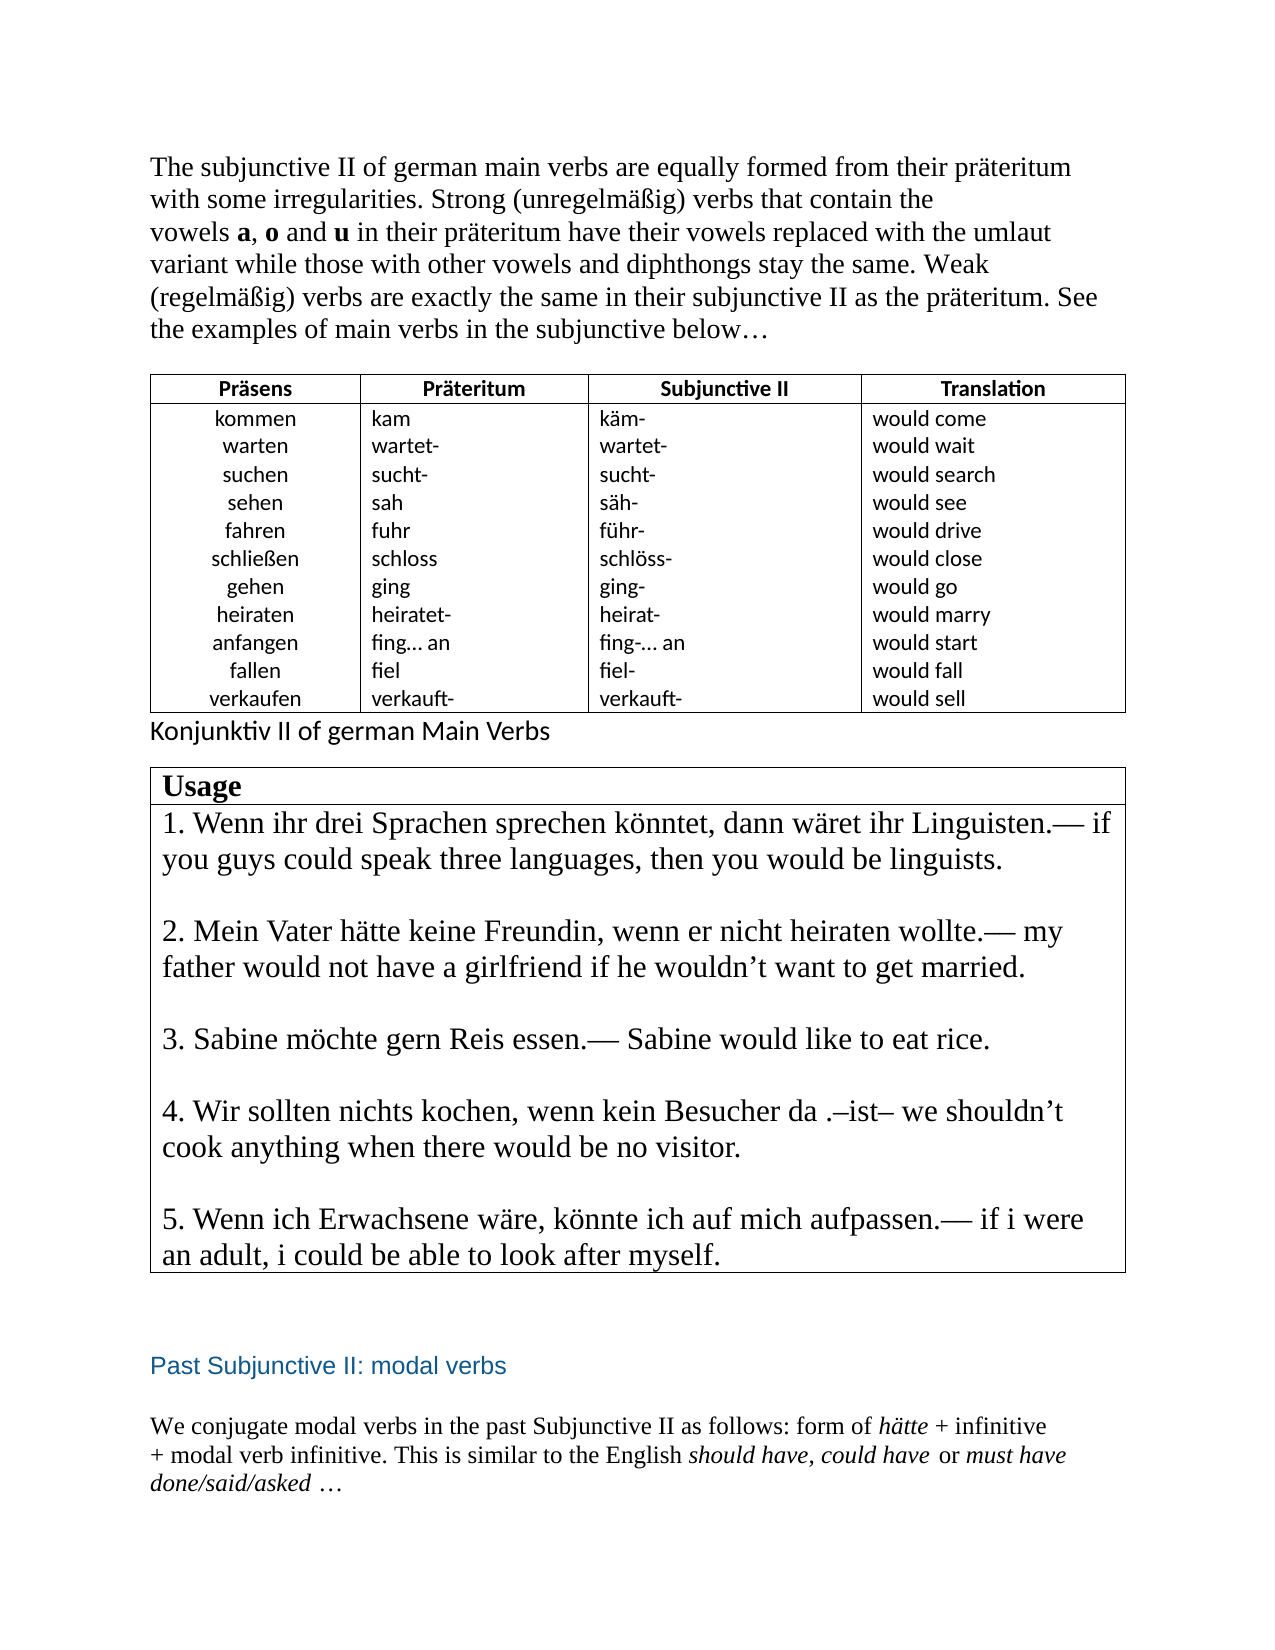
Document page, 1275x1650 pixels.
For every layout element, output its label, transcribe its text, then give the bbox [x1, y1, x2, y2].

table_header Translation [862, 375, 1125, 403]
table_cell kam wartet- sucht- sah fuhr schloss ging heiratet- fing… an fiel verkauft- [361, 404, 588, 712]
table_header Usage [151, 768, 1125, 804]
text The subjunctive II of german main verbs are equally formed from their präteritum with some irregularities. Strong (unregelmäßig) verbs that contain the vowels a, o and u in their präteritum have their vowels replaced with the umlaut variant while those with other vowels and diphthongs stay the same. Weak (regelmäßig) verbs are exactly the same in their subjunctive II as the präteritum. See the examples of main verbs in the subjunctive below… [150, 150, 1125, 344]
table_cell kommen warten suchen sehen fahren schließen gehen heiraten anfangen fallen verkaufen [151, 404, 360, 712]
text Konjunktiv II of german Main Verbs [150, 713, 1125, 747]
subtitle Past Subjunctive II: modal verbs [150, 1351, 1109, 1379]
table_cell käm- wartet- sucht- säh- führ- schlöss- ging- heirat- fing-… an fiel- verkauft- [589, 404, 861, 712]
table_header Präteritum [361, 375, 588, 403]
table_header Präsens [151, 375, 360, 403]
table_header Subjunctive II [589, 375, 861, 403]
table_cell 1. Wenn ihr drei Sprachen sprechen könntet, dann wäret ihr Linguisten.–– if you guys could speak three languages, then you would be linguists. 2. Mein Vater hätte keine Freundin, wenn er nicht heiraten wollte.–– my father would not have a girlfriend if he wouldn’t want to get married. 3. Sabine möchte gern Reis essen.–– Sabine would like to eat rice. 4. Wir sollten nichts kochen, wenn kein Besucher da .–ist– we shouldn’t cook anything when there would be no visitor. 5. Wenn ich Erwachsene wäre, könnte ich auf mich aufpassen.–– if i were an adult, i could be able to look after myself. [151, 805, 1125, 1272]
text We conjugate modal verbs in the past Subjunctive II as follows: form of hätte + infinitive + modal verb infinitive. This is similar to the English should have, could have or must have done/said/asked … [150, 1411, 1125, 1497]
table_cell would come would wait would search would see would drive would close would go would marry would start would fall would sell [862, 404, 1125, 712]
